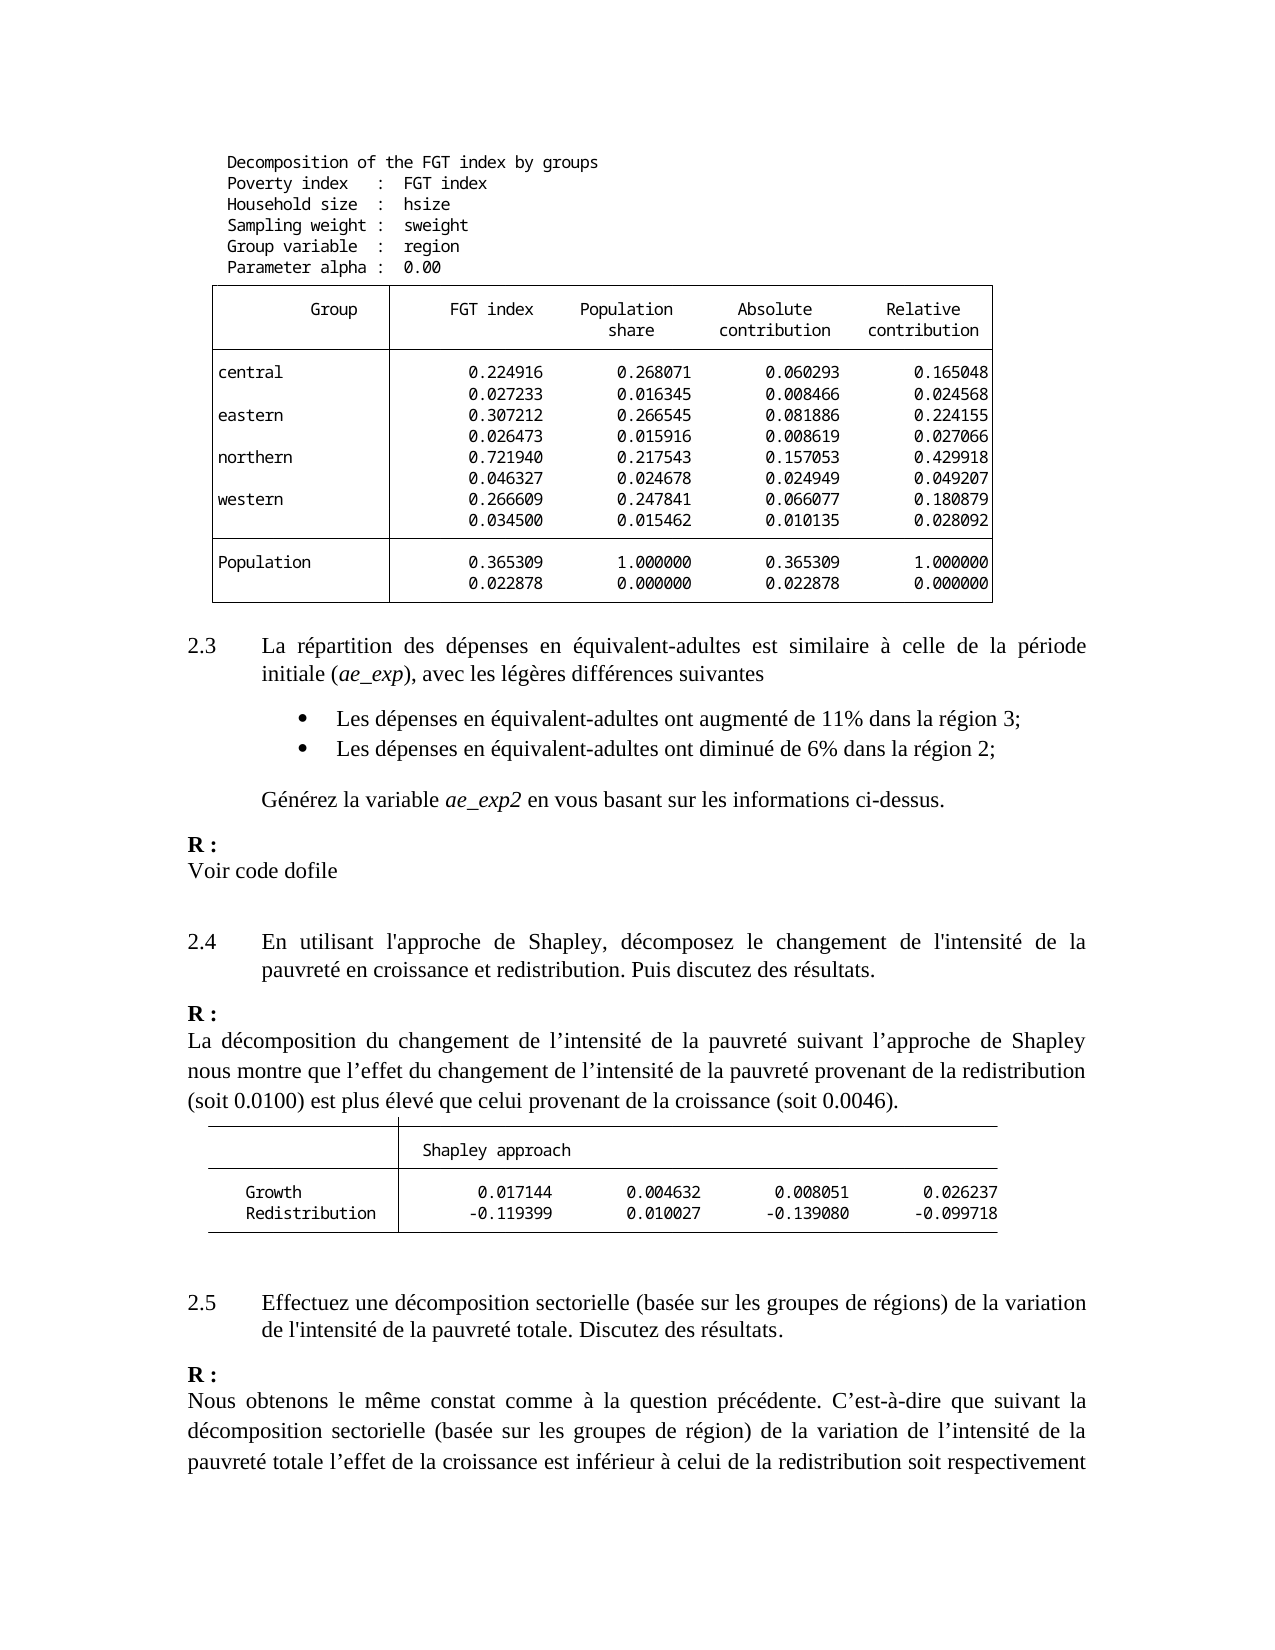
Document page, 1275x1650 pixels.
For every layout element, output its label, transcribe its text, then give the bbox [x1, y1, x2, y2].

text 2.4 En utilisant l'approche de Shapley, décomposez le changement de l'intensité de la pauvreté en croissance et redistribution. Puis discutez des résultats. [187, 928, 1087, 982]
text R : [187, 831, 1087, 857]
list Les dépenses en équivalent-adultes ont augmenté de 11% dans la région 3; [299, 705, 1087, 731]
text La décomposition du changement de l’intensité de la pauvreté suivant l’approche de Shapley nous montre que l’effet du changement de l’intensité de la pauvreté provenant de la redistribution (soit 0.0100) est plus élevé que celui provenant de la croissance (soit 0.0046). [187, 1027, 1087, 1113]
text 2.5 Effectuez une décomposition sectorielle (basée sur les groupes de régions) de la variation de l'intensité de la pauvreté totale. Discutez des résultats. [187, 1288, 1087, 1343]
text R : [187, 1000, 1087, 1027]
text 2.3 La répartition des dépenses en équivalent-adultes est similaire à celle de la période initiale (ae_exp), avec les légères différences suivantes [187, 632, 1087, 687]
text Voir code dofile [187, 857, 1087, 883]
text R : [187, 1361, 1087, 1387]
list Les dépenses en équivalent-adultes ont diminué de 6% dans la région 2; [299, 735, 1087, 761]
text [187, 1387, 1087, 1474]
text Générez la variable ae_exp2 en vous basant sur les informations ci-dessus. [261, 786, 1087, 812]
